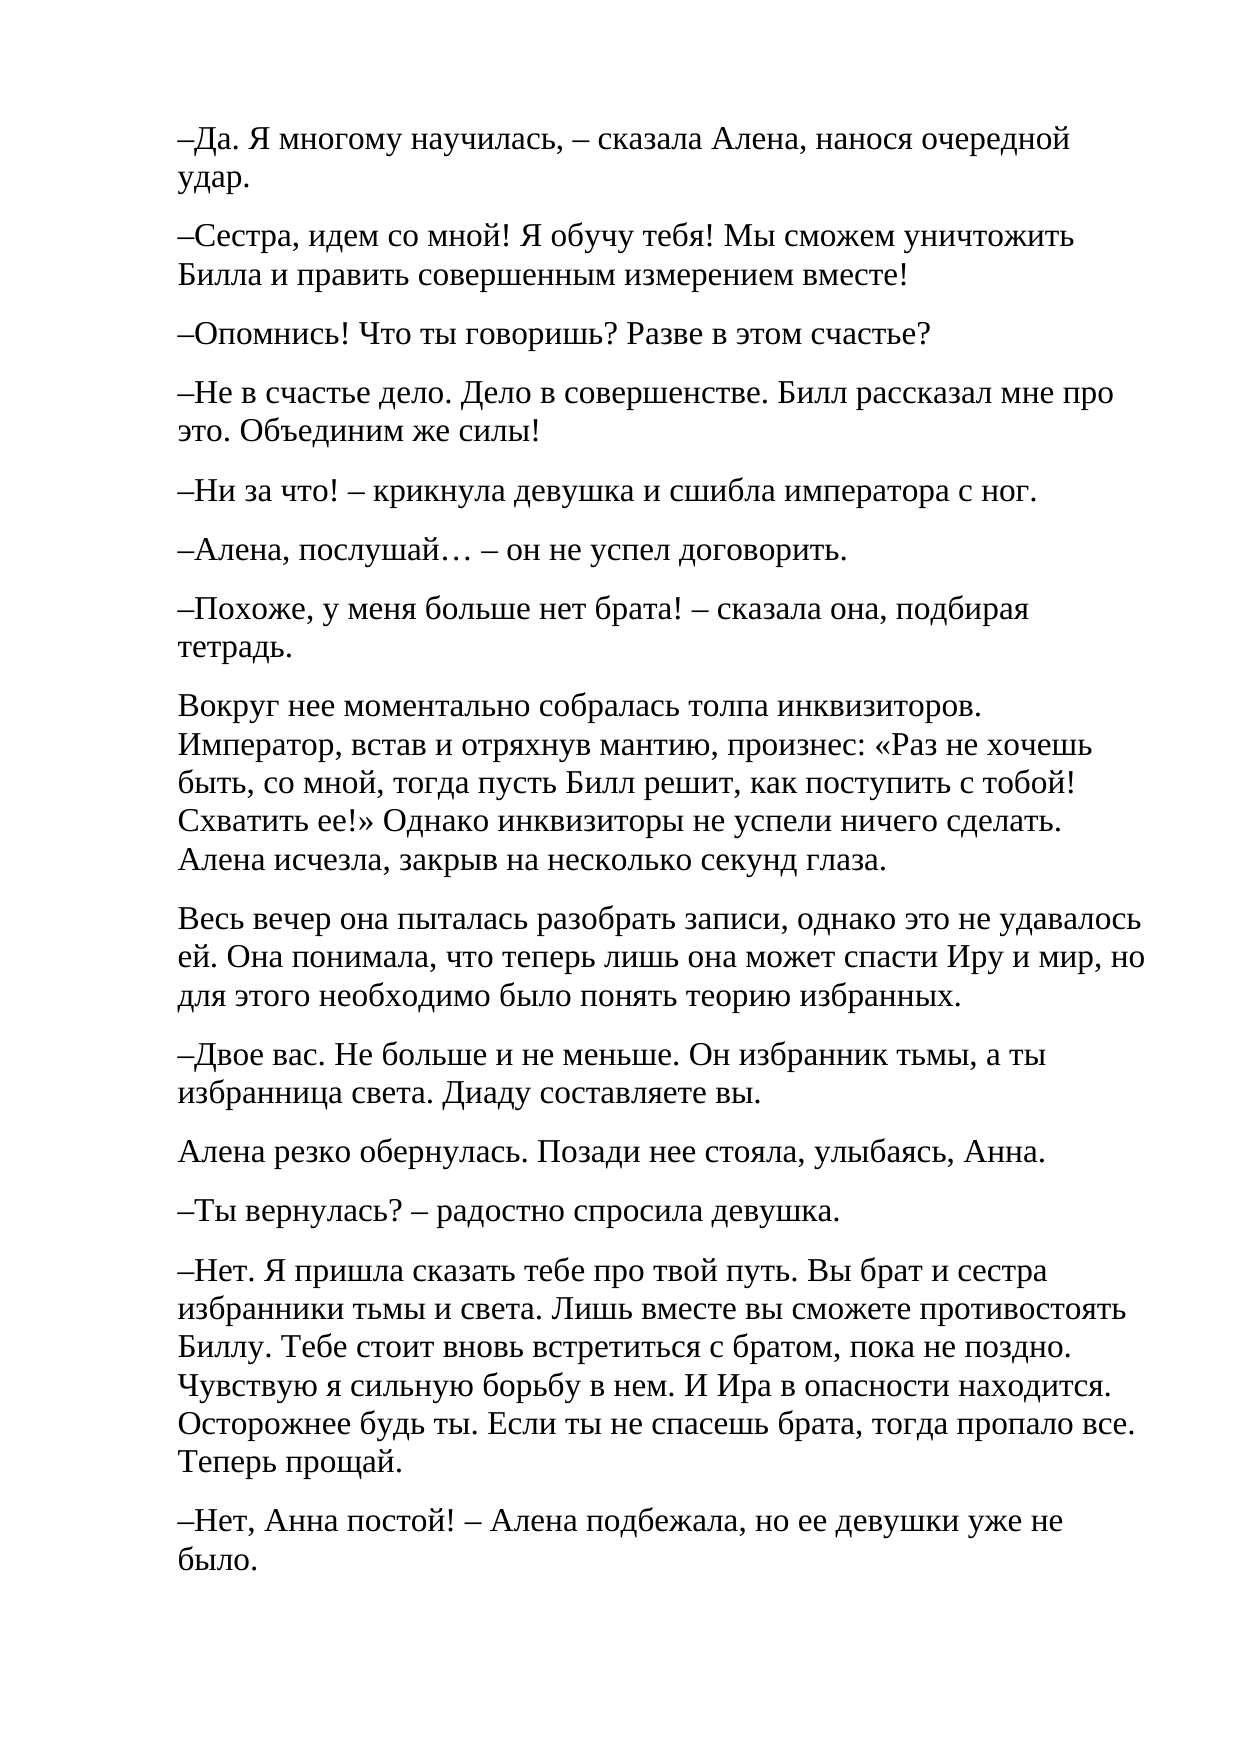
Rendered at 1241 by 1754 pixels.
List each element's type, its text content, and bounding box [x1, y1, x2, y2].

text –Нет. Я пришла сказать тебе про твой путь. Вы брат и сестра избранники тьмы и света. Лишь вместе вы сможете противостоять Биллу. Тебе стоит вновь встретиться с братом, пока не поздно. Чувствую я сильную борьбу в нем. И Ира в опасности находится. Осторожнее будь ты. Если ты не спасешь брата, тогда пропало все. Теперь прощай. [177, 1250, 1152, 1480]
text –Сестра, идем со мной! Я обучу тебя! Мы сможем уничтожить Билла и править совершенным измерением вместе! [177, 216, 1152, 292]
text Вокруг нее моментально собралась толпа инквизиторов. Император, встав и отряхнув мантию, произнес: «Раз не хочешь быть, со мной, тогда пусть Билл решит, как поступить с тобой! Схватить ее!» Однако инквизиторы не успели ничего сделать. Алена исчезла, закрыв на несколько секунд глаза. [177, 686, 1152, 877]
text –Двое вас. Не больше и не меньше. Он избранник тьмы, а ты избранница света. Диаду составляете вы. [177, 1034, 1152, 1111]
text –Ты вернулась? – радостно спросила девушка. [177, 1191, 1152, 1229]
text –Ни за что! – крикнула девушка и сшибла императора с ног. [177, 470, 1152, 508]
text –Да. Я многому научилась, – сказала Алена, нанося очередной удар. [177, 118, 1152, 195]
text –Не в счастье дело. Дело в совершенстве. Билл рассказал мне про это. Объединим же силы! [177, 372, 1152, 449]
text –Нет, Анна постой! – Алена подбежала, но ее девушки уже не было. [177, 1501, 1152, 1577]
text –Похоже, у меня больше нет брата! – сказала она, подбирая тетрадь. [177, 588, 1152, 665]
text Алена резко обернулась. Позади нее стояла, улыбаясь, Анна. [177, 1131, 1152, 1170]
text Весь вечер она пыталась разобрать записи, однако это не удавалось ей. Она понимала, что теперь лишь она может спасти Иру и мир, но для этого необходимо было понять теорию избранных. [177, 898, 1152, 1013]
text –Опомнись! Что ты говоришь? Разве в этом счастье? [177, 313, 1152, 351]
text –Алена, послушай… – он не успел договорить. [177, 529, 1152, 567]
